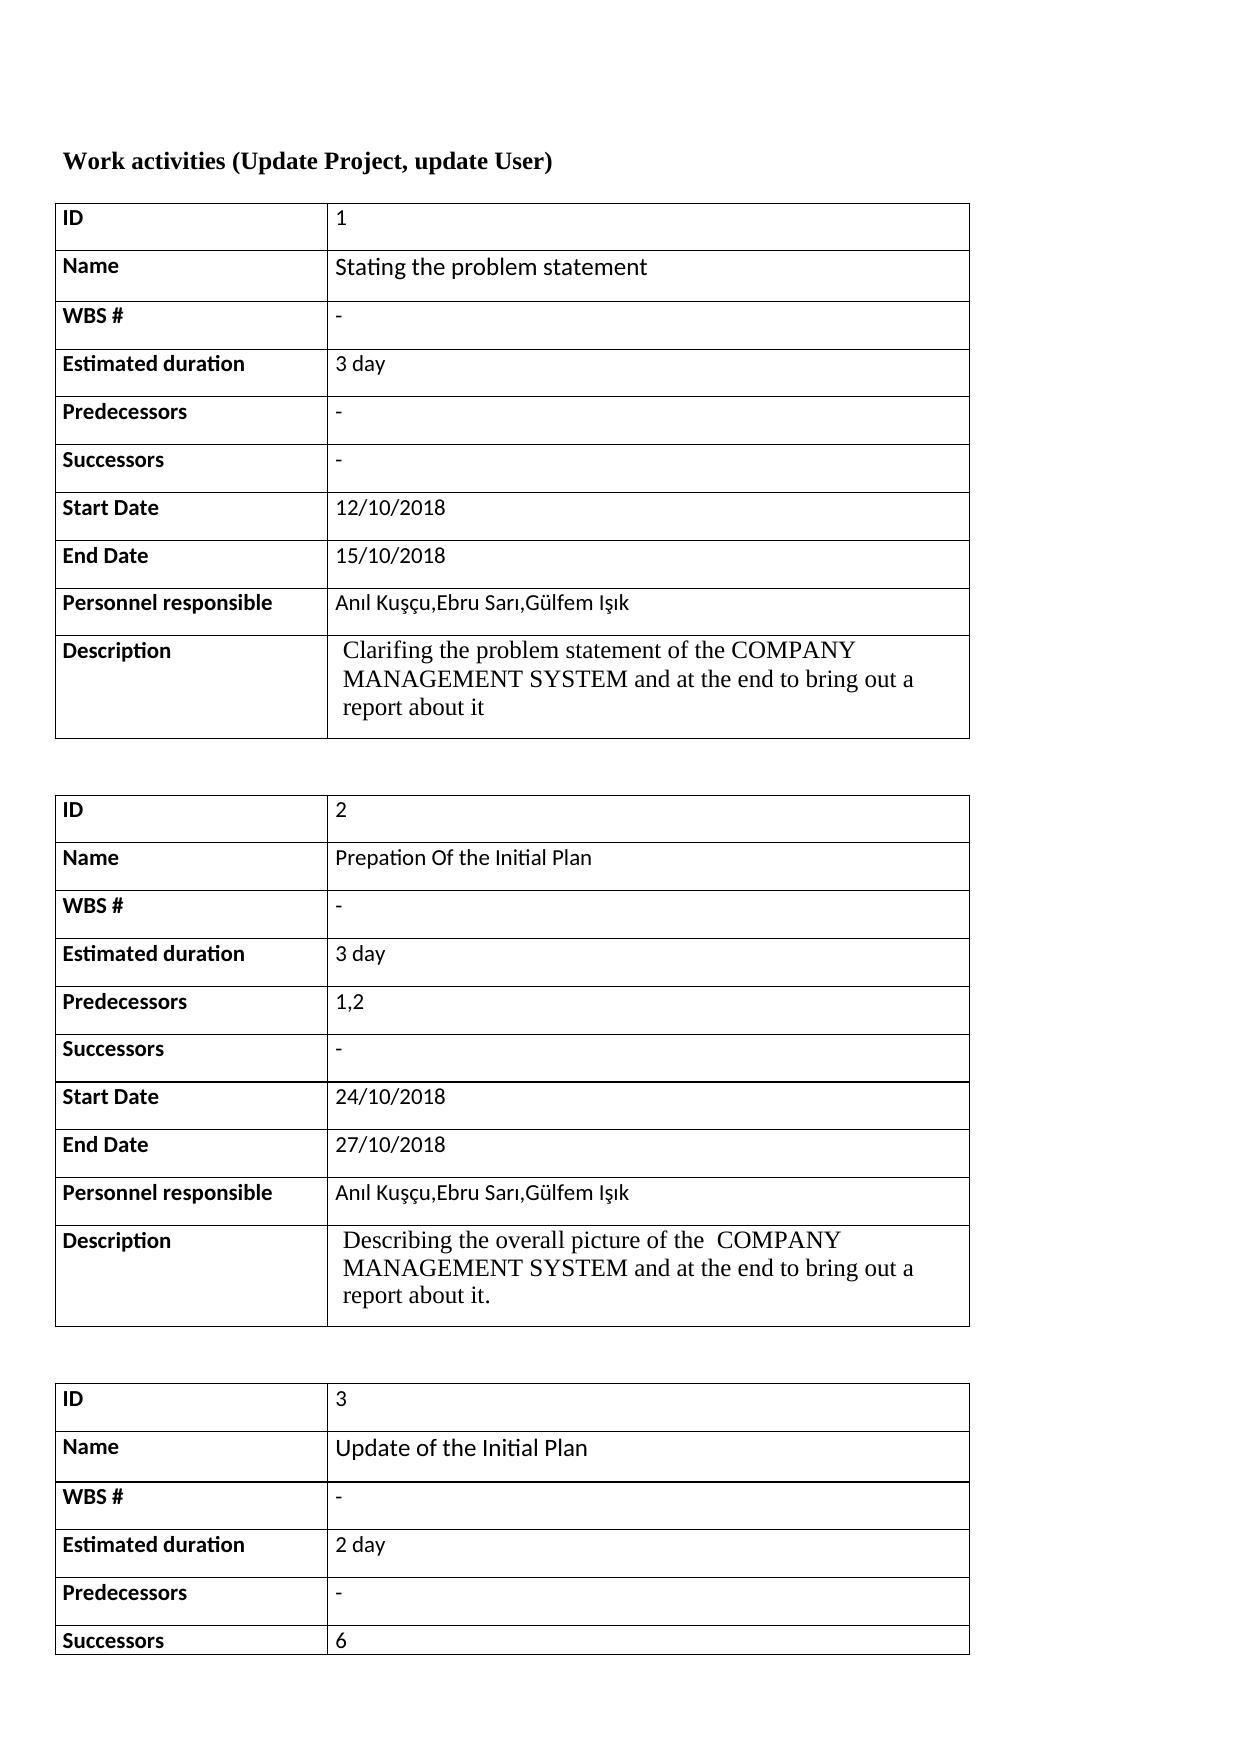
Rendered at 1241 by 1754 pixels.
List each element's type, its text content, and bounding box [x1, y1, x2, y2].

table_cell Description [56, 1226, 327, 1326]
table_cell Predecessors [56, 987, 327, 1033]
table_cell WBS # [56, 891, 327, 938]
table_cell - [328, 397, 969, 444]
text Work activities (Update Project, update User) [62, 146, 1178, 174]
table_cell Predecessors [56, 1578, 327, 1625]
table_cell 1,2 [328, 987, 969, 1033]
table_cell Name [56, 843, 327, 890]
table_cell 12/10/2018 [328, 493, 969, 540]
table_header 1 [328, 204, 969, 250]
table_cell 24/10/2018 [328, 1083, 969, 1129]
table_header ID [56, 796, 327, 842]
table_cell Description [56, 636, 327, 737]
table_cell 6 [328, 1626, 969, 1654]
table_cell Anıl Kuşçu,Ebru Sarı,Gülfem Işık [328, 1178, 969, 1225]
table_cell 3 day [328, 350, 969, 396]
table_cell Name [56, 251, 327, 301]
table_cell Describing the overall picture of the COMPANY MANAGEMENT SYSTEM and at the end to bring out a report about it. [328, 1226, 969, 1326]
table_cell Personnel responsible [56, 589, 327, 635]
table_cell Update of the Initial Plan [328, 1432, 969, 1481]
table_cell - [328, 891, 969, 938]
table_cell 3 day [328, 939, 969, 986]
table_cell - [328, 1483, 969, 1529]
table_cell Successors [56, 1035, 327, 1081]
table_cell WBS # [56, 1483, 327, 1529]
table_cell End Date [56, 1130, 327, 1177]
table_cell - [328, 302, 969, 348]
table_cell Estimated duration [56, 350, 327, 396]
table_cell Name [56, 1432, 327, 1481]
table_cell End Date [56, 541, 327, 587]
table_cell Stating the problem statement [328, 251, 969, 301]
table_header ID [56, 204, 327, 250]
table_cell Estimated duration [56, 939, 327, 986]
table_cell Personnel responsible [56, 1178, 327, 1225]
table_cell 15/10/2018 [328, 541, 969, 587]
table_cell Start Date [56, 1083, 327, 1129]
table_cell - [328, 1578, 969, 1625]
table_cell Anıl Kuşçu,Ebru Sarı,Gülfem Işık [328, 589, 969, 635]
table_cell WBS # [56, 302, 327, 348]
table_cell Successors [56, 445, 327, 492]
table_cell Successors [56, 1626, 327, 1654]
table_header 3 [328, 1384, 969, 1431]
table_cell - [328, 1035, 969, 1081]
table_cell 2 day [328, 1530, 969, 1577]
table_cell Clarifing the problem statement of the COMPANY MANAGEMENT SYSTEM and at the end to bring out a report about it [328, 636, 969, 737]
table_cell 27/10/2018 [328, 1130, 969, 1177]
table_cell Start Date [56, 493, 327, 540]
table_header 2 [328, 796, 969, 842]
table_header ID [56, 1384, 327, 1431]
table_cell - [328, 445, 969, 492]
table_cell Estimated duration [56, 1530, 327, 1577]
table_cell Prepation Of the Initial Plan [328, 843, 969, 890]
table_cell Predecessors [56, 397, 327, 444]
